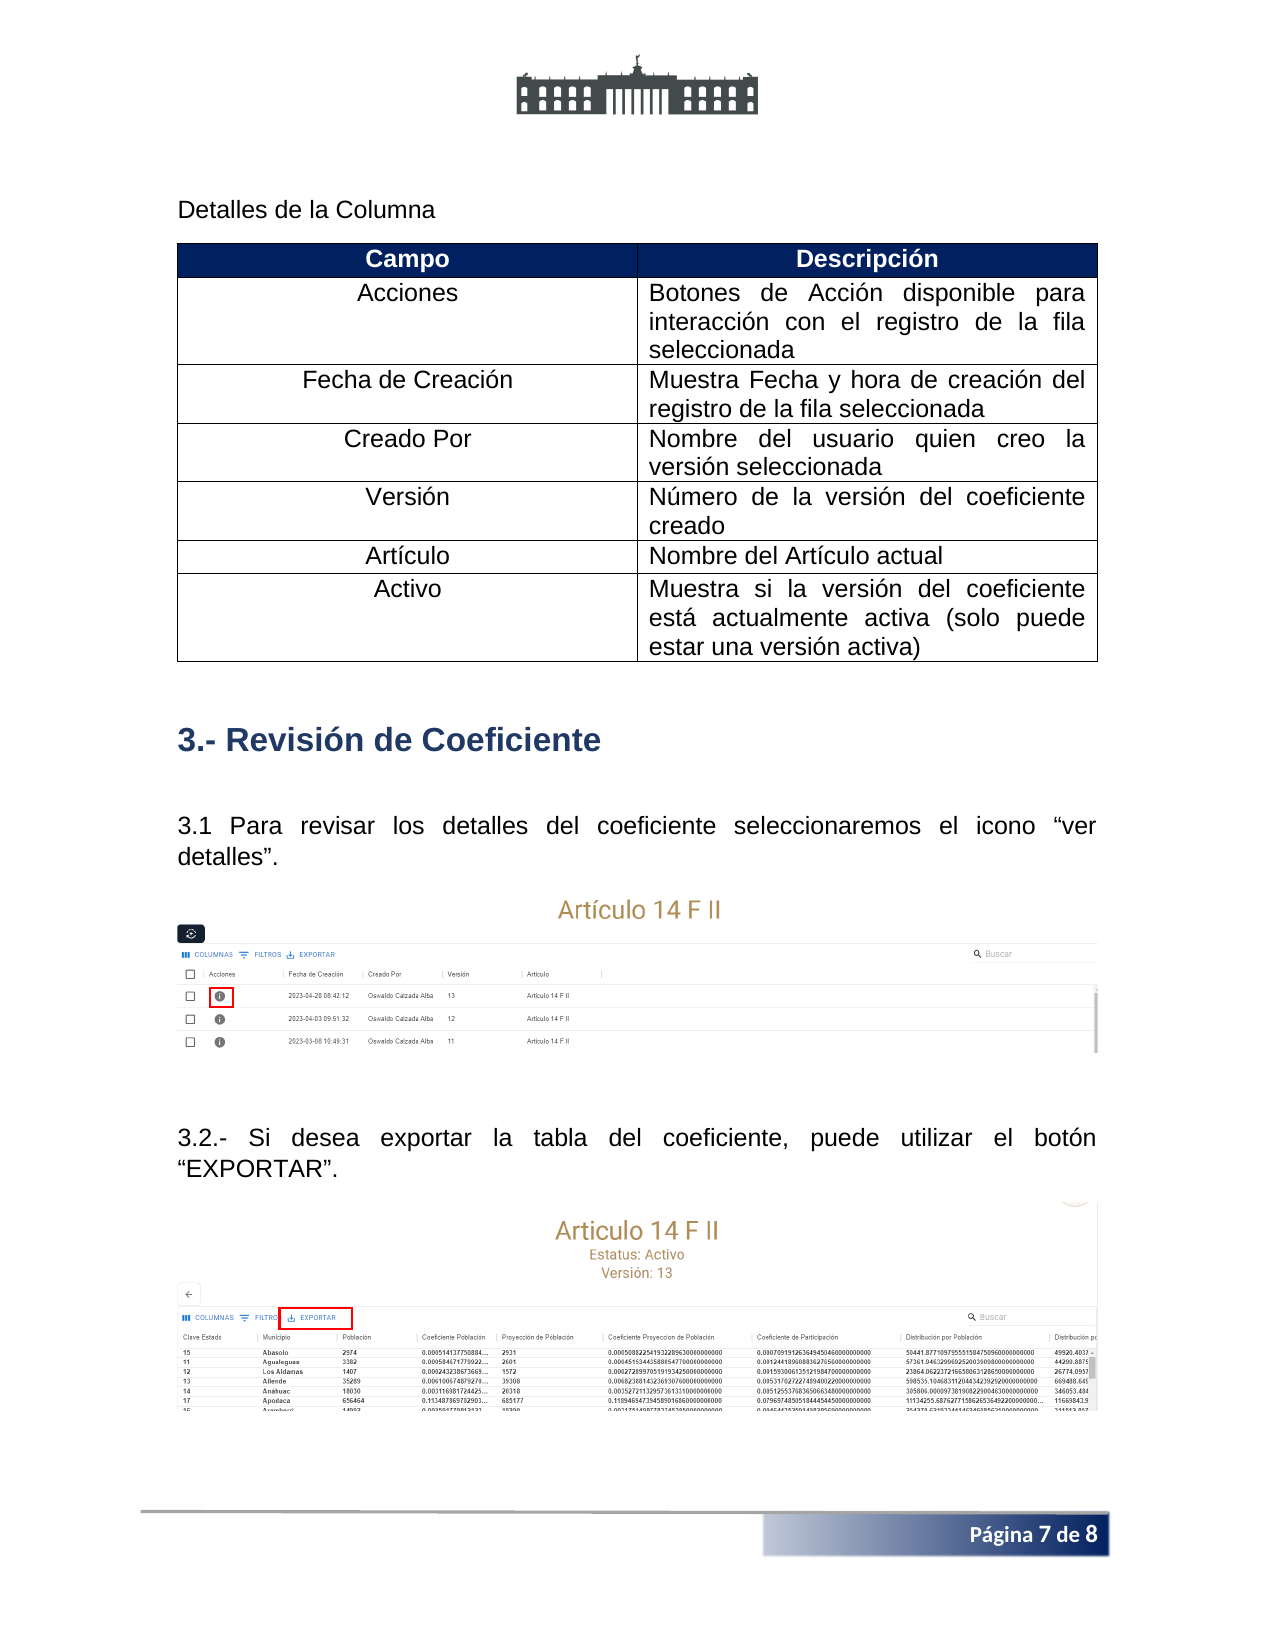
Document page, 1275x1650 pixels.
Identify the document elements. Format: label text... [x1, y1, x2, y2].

subtitle 3.- Revisión de Coeficiente [177, 719, 1098, 758]
picture [515, 51, 760, 129]
text 3.2.- Si desea exportar la tabla del coeficiente, puede utilizar el botón “EXPORTAR”. [177, 1123, 1098, 1183]
picture [177, 1202, 1098, 1411]
table_cell Activo [178, 574, 637, 661]
table_cell Creado Por [178, 424, 637, 481]
table_cell Botones de Acción disponible para interacción con el registro de la fila seleccionada [638, 278, 1097, 364]
text 3.1 Para revisar los detalles del coeficiente seleccionaremos el icono “ver detalles”. [177, 811, 1098, 870]
table_header Campo [178, 244, 637, 277]
table_cell Acciones [178, 278, 637, 364]
table_cell Nombre del usuario quien creo la versión seleccionada [638, 424, 1097, 481]
text Detalles de la Columna [177, 195, 1098, 224]
table_cell Muestra Fecha y hora de creación del registro de la fila seleccionada [638, 365, 1097, 422]
table_cell Muestra si la versión del coeficiente está actualmente activa (solo puede estar una versión activa) [638, 574, 1097, 661]
table_cell Fecha de Creación [178, 365, 637, 422]
table_cell Artículo [178, 541, 637, 573]
picture [177, 889, 1098, 1053]
table_cell Número de la versión del coeficiente creado [638, 482, 1097, 539]
table_cell Versión [178, 482, 637, 539]
table_header Descripción [638, 244, 1097, 277]
table_cell Nombre del Artículo actual [638, 541, 1097, 573]
